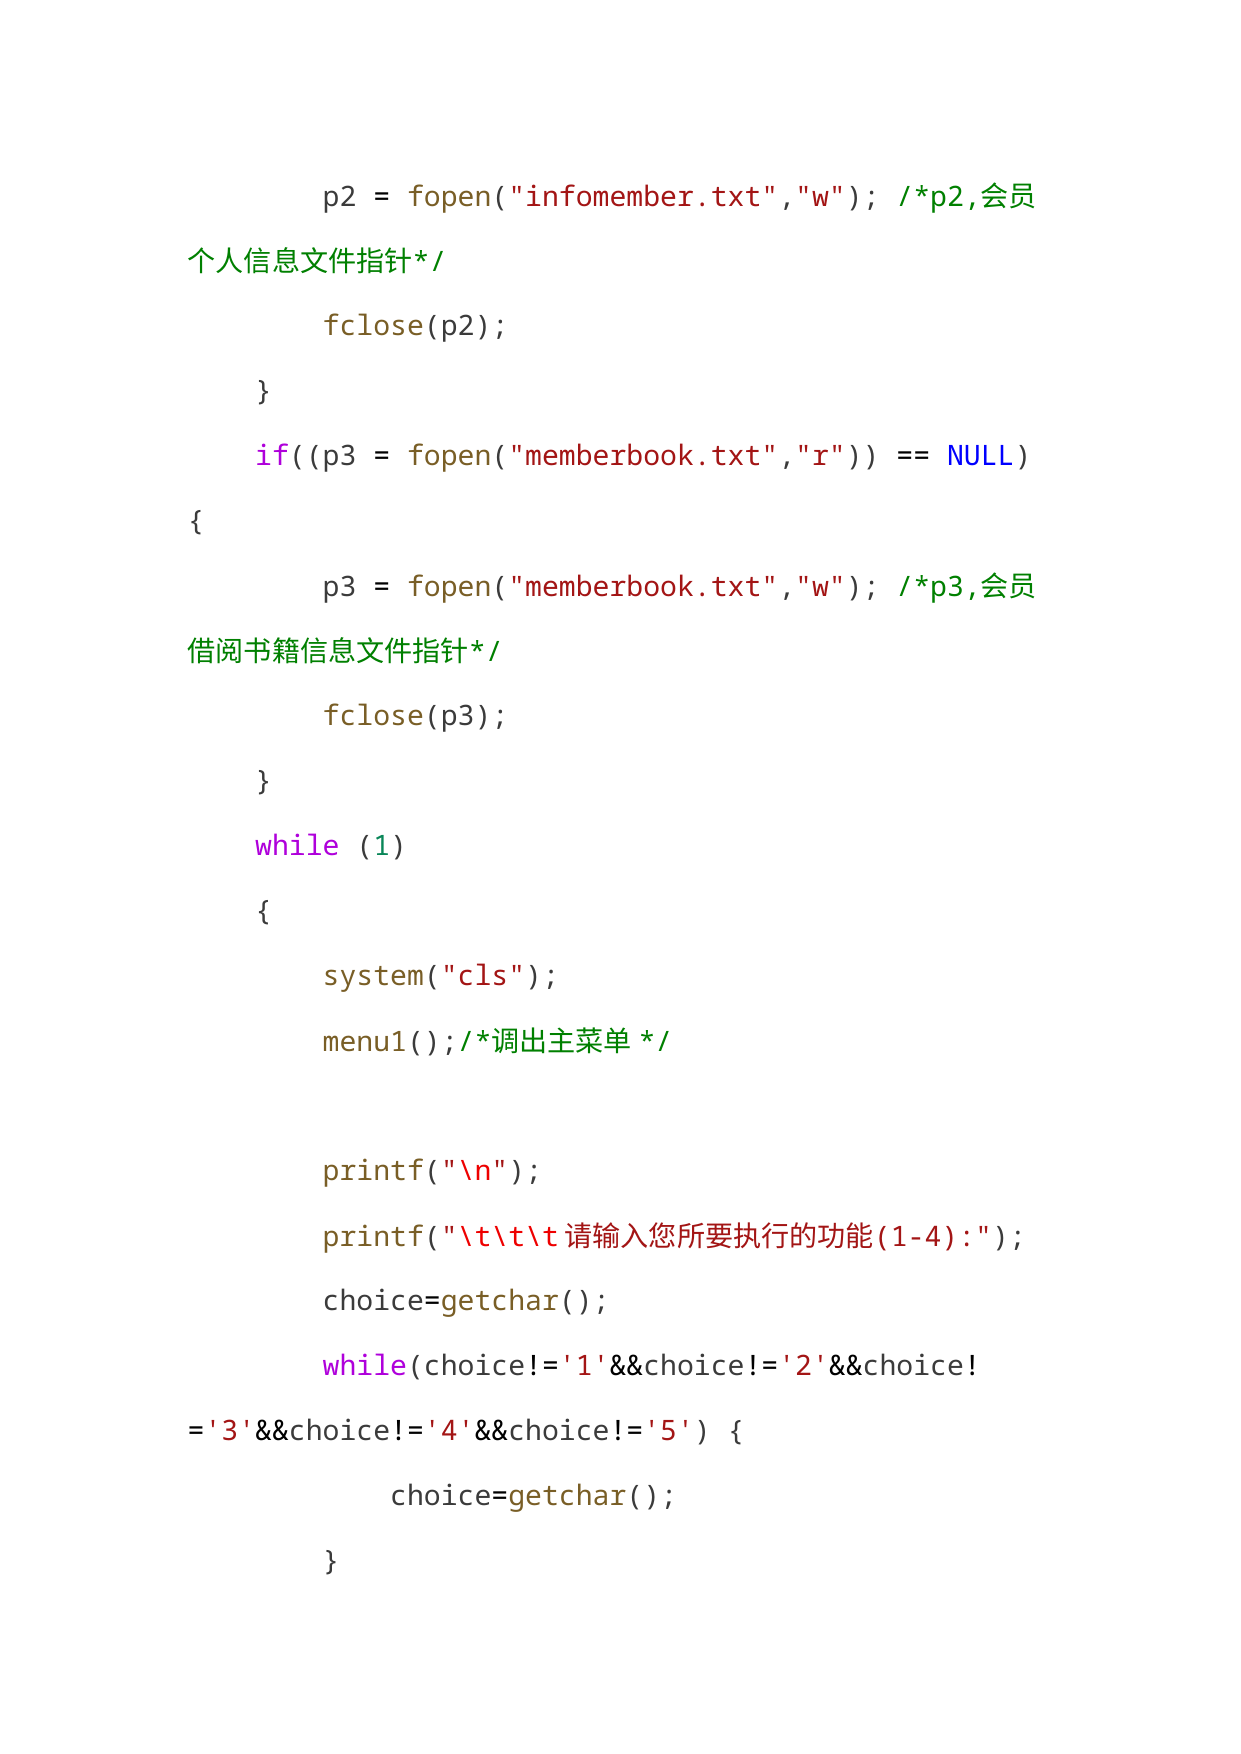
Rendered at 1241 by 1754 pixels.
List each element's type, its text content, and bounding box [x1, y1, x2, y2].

text menu1();/*调出主菜单 */ [187, 1007, 1053, 1072]
text } [187, 1527, 1053, 1592]
text system("cls"); [187, 942, 1053, 1007]
text p3 = fopen("memberbook.txt","w"); /*p3,会员借阅书籍信息文件指针*/ [187, 552, 1053, 682]
text if((p3 = fopen("memberbook.txt","r")) == NULL) { [187, 422, 1053, 552]
text choice=getchar(); [187, 1267, 1053, 1332]
text printf("\t\t\t请输入您所要执行的功能(1-4):"); [187, 1202, 1053, 1267]
text printf("\n"); [187, 1137, 1053, 1202]
text { [187, 877, 1053, 942]
text while(choice!='1'&&choice!='2'&&choice!='3'&&choice!='4'&&choice!='5') { [187, 1332, 1053, 1462]
text fclose(p2); [187, 292, 1053, 357]
text } [187, 747, 1053, 812]
text choice=getchar(); [187, 1462, 1053, 1527]
text p2 = fopen("infomember.txt","w"); /*p2,会员个人信息文件指针*/ [187, 162, 1053, 292]
text } [187, 357, 1053, 422]
text while (1) [187, 812, 1053, 877]
text fclose(p3); [187, 682, 1053, 747]
